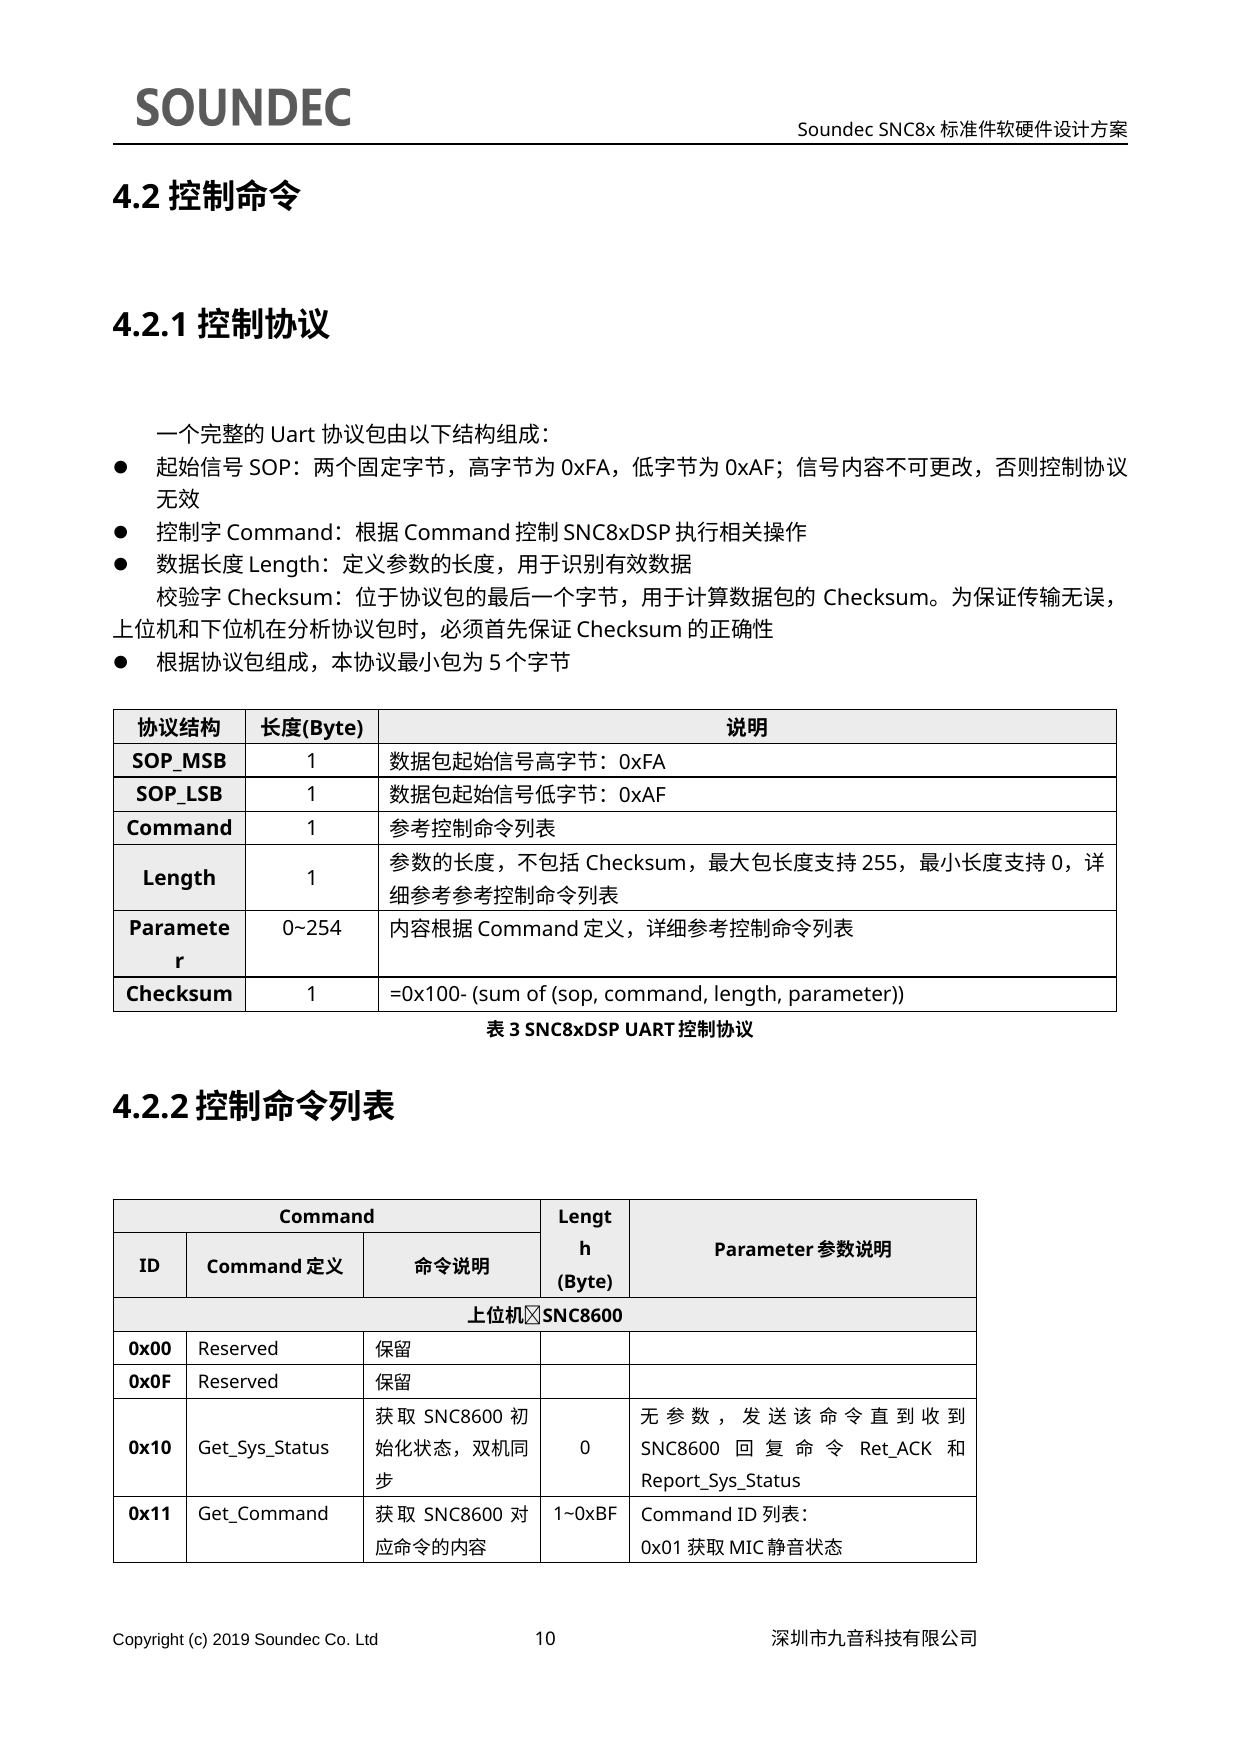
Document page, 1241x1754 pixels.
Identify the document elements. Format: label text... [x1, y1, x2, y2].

table_cell 1~0xBF [541, 1497, 629, 1562]
table_cell 命令说明 [364, 1233, 540, 1297]
table_cell [630, 1332, 976, 1364]
table_cell Length [114, 845, 245, 910]
table_header 说明 [379, 710, 1116, 743]
table_cell 数据包起始信号高字节：0xFA [379, 744, 1116, 776]
table_cell 0x10 [114, 1399, 186, 1496]
table_cell 参数的长度，不包括Checksum，最大包长度支持255，最小长度支持0，详细参考参考控制命令列表 [379, 845, 1116, 910]
table_cell 参考控制命令列表 [379, 812, 1116, 844]
table_header Length (Byte) [541, 1200, 629, 1297]
table_header 协议结构 [114, 710, 245, 743]
table_cell 数据包起始信号低字节：0xAF [379, 778, 1116, 811]
table_cell Parameter [114, 911, 245, 976]
table_cell 上位机SNC8600 [114, 1298, 976, 1331]
table_cell 0x11 [114, 1497, 186, 1562]
table_cell 0x0F [114, 1365, 186, 1398]
list 起始信号SOP：两个固定字节，高字节为0xFA，低字节为0xAF；信号内容不可更改，否则控制协议无效 [112, 449, 1128, 514]
table_cell 1 [246, 845, 378, 910]
table_cell 保留 [364, 1332, 540, 1364]
list 根据协议包组成，本协议最小包为5个字节 [112, 644, 1128, 677]
table_cell 保留 [364, 1365, 540, 1398]
table_cell 无参数，发送该命令直到收到SNC8600回复命令Ret_ACK和Report_Sys_Status [630, 1399, 976, 1496]
table_cell Reserved [187, 1332, 363, 1364]
table_header Parameter参数说明 [630, 1200, 976, 1297]
table_header Command [114, 1200, 540, 1232]
table_cell [541, 1332, 629, 1364]
table_cell 0~254 [246, 911, 378, 976]
table_cell Command定义 [187, 1233, 363, 1297]
subtitle 4.2 控制命令 [112, 162, 1128, 227]
table_cell SOP_MSB [114, 744, 245, 776]
table_cell 1 [246, 812, 378, 844]
table_cell SOP_LSB [114, 778, 245, 811]
table_cell Get_Command [187, 1497, 363, 1562]
table_cell [541, 1365, 629, 1398]
subtitle 4.2.1 控制协议 [112, 289, 1128, 354]
table_cell 1 [246, 744, 378, 776]
text 表3 SNC8xDSP UART控制协议 [112, 1012, 1128, 1044]
table_cell Reserved [187, 1365, 363, 1398]
table_cell 1 [246, 778, 378, 811]
table_cell 获取SNC8600对应命令的内容 [364, 1497, 540, 1562]
table_cell [630, 1365, 976, 1398]
text 一个完整的Uart 协议包由以下结构组成： [112, 417, 1128, 449]
table_cell Get_Sys_Status [187, 1399, 363, 1496]
table_cell Checksum [114, 978, 245, 1011]
list 控制字Command：根据Command控制SNC8xDSP执行相关操作 [112, 514, 1128, 547]
table_cell 0x00 [114, 1332, 186, 1364]
table_cell 内容根据Command定义，详细参考控制命令列表 [379, 911, 1116, 976]
table_cell 获取SNC8600初始化状态，双机同步 [364, 1399, 540, 1496]
table_cell 0 [541, 1399, 629, 1496]
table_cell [630, 1497, 976, 1562]
subtitle 4.2.2控制命令列表 [112, 1071, 1128, 1136]
text 校验字Checksum：位于协议包的最后一个字节，用于计算数据包的Checksum。为保证传输无误，上位机和下位机在分析协议包时，必须首先保证Checksum的正确性 [112, 579, 1128, 644]
table_cell =0x100- (sum of (sop, command, length, parameter)) [379, 978, 1116, 1011]
table_cell Command [114, 812, 245, 844]
table_cell 1 [246, 978, 378, 1011]
list 数据长度Length：定义参数的长度，用于识别有效数据 [112, 547, 1128, 579]
table_cell ID [114, 1233, 186, 1297]
table_header 长度(Byte) [246, 710, 378, 743]
